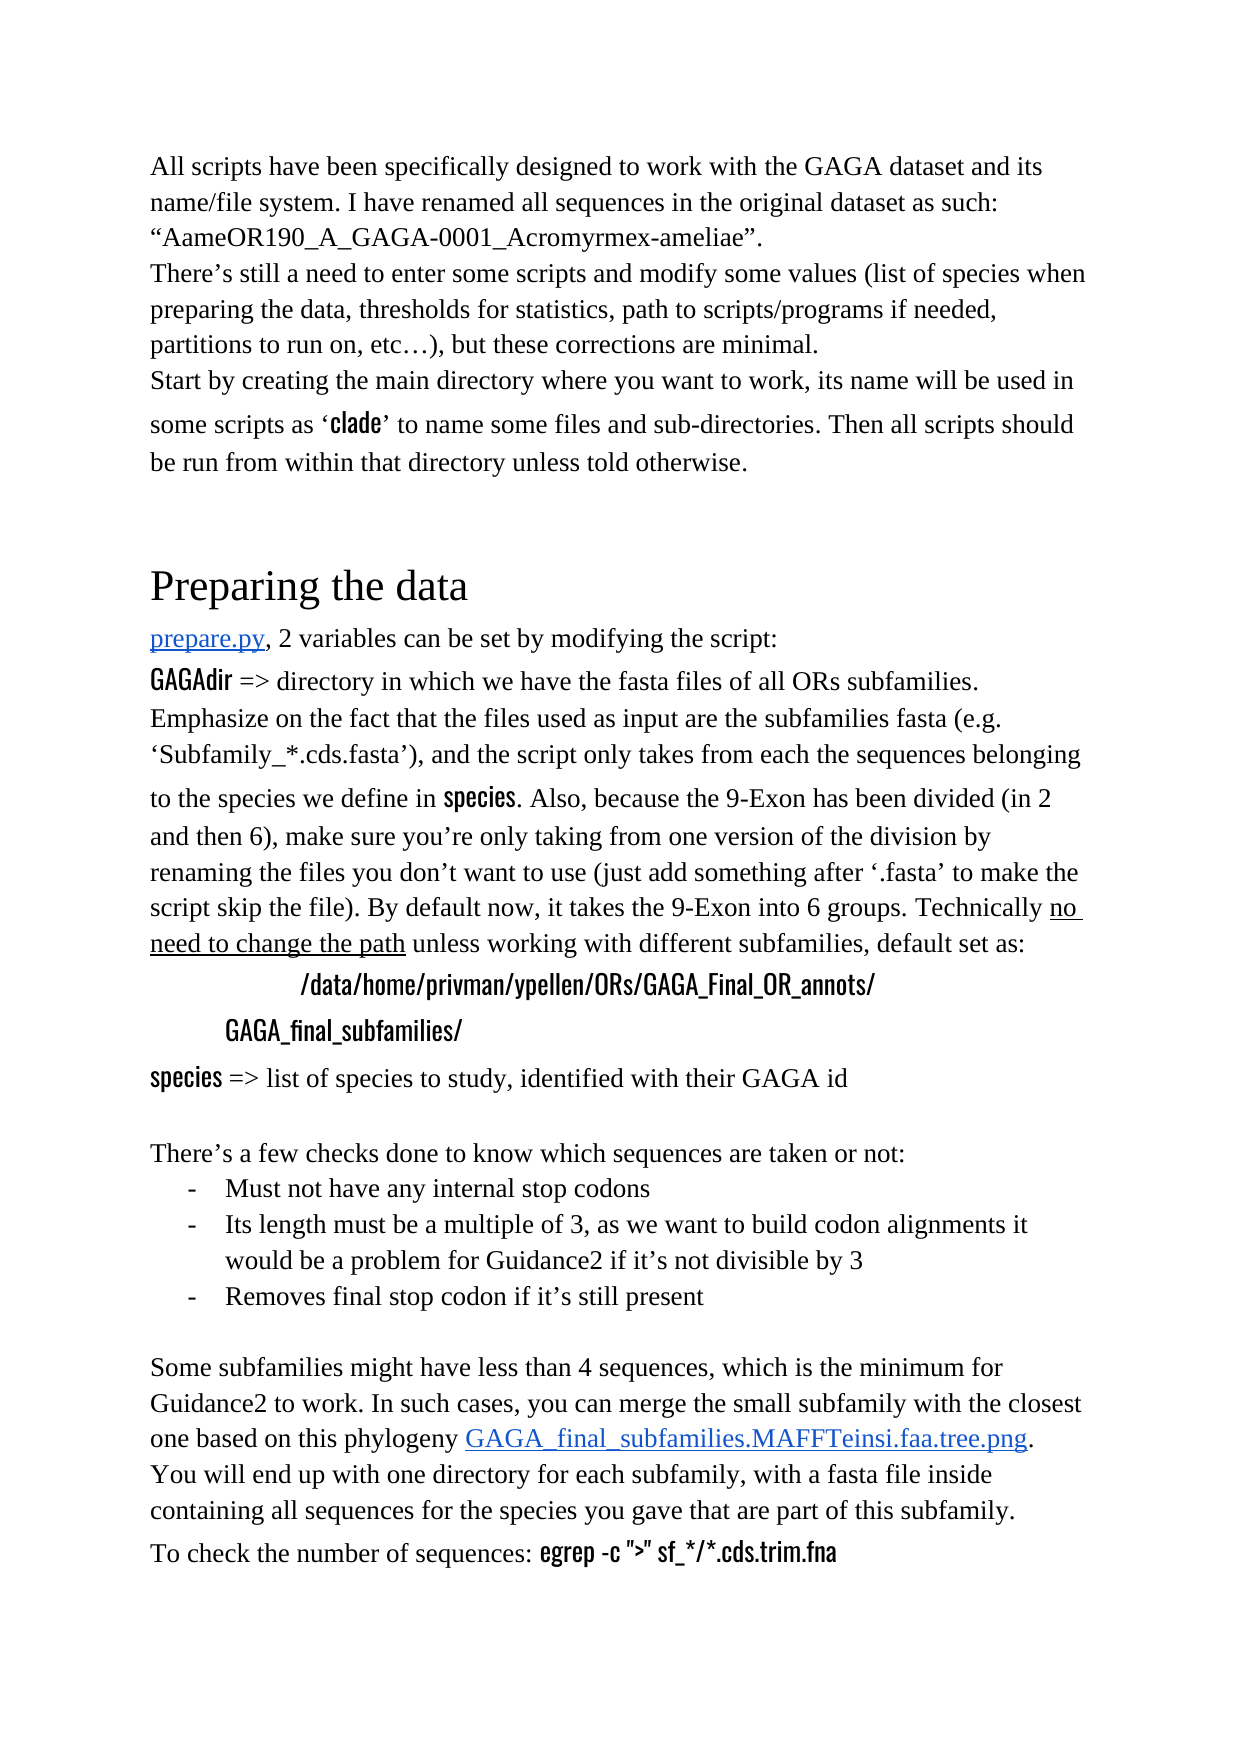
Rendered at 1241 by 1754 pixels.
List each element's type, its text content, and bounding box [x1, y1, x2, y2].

subtitle Preparing the data [150, 559, 1090, 609]
text All scripts have been specifically designed to work with the GAGA dataset and its name/file system. I have renamed all sequences in the original dataset as such: “AameOR190_A_GAGA-0001_Acromyrmex-ameliae”. [150, 150, 1090, 253]
text There’s a few checks done to know which sequences are taken or not: [150, 1137, 1090, 1168]
text To check the number of sequences: egrep -c ">" sf_*/*.cds.trim.fna [150, 1530, 1090, 1570]
text GAGAdir => directory in which we have the fasta files of all ORs subfamilies. Emphasize on the fact that the files used as input are the subfamilies fasta (e.g. ‘Subfamily_*.cds.fasta’), and the script only takes from each the sequences belonging to the species we define in species. Also, because the 9-Exon has been divided (in 2 and then 6), make sure you’re only taking from one version of the division by renaming the files you don’t want to use (just add something after ‘.fasta’ to make the script skip the file). By default now, it takes the 9-Exon into 6 groups. Technically no need to change the path unless working with different subfamilies, default set as: [150, 658, 1090, 958]
text Some subfamilies might have less than 4 sequences, which is the minimum for Guidance2 to work. In such cases, you can merge the small subfamily with the closest one based on this phylogeny GAGA_final_subfamilies.MAFFTeinsi.faa.tree.png. [150, 1351, 1090, 1454]
list Removes final stop codon if it’s still present [187, 1280, 1090, 1311]
list Must not have any internal stop codons [187, 1172, 1090, 1204]
list Its length must be a multiple of 3, as we want to build codon alignments it would be a problem for Guidance2 if it’s not divisible by 3 [187, 1208, 1090, 1275]
text Start by creating the main directory where you want to work, its name will be used in some scripts as ‘clade’ to name some files and sub-directories. Then all scripts should be run from within that directory unless told otherwise. [150, 364, 1090, 477]
text species => list of species to study, identified with their GAGA id [229, 1055, 1090, 1095]
text You will end up with one directory for each subfamily, with a fasta file inside containing all sequences for the species you gave that are part of this subfamily. [150, 1458, 1090, 1525]
text There’s still a need to enter some scripts and modify some values (list of species when preparing the data, thresholds for statistics, path to scripts/programs if needed, partitions to run on, etc…), but these corrections are minimal. [150, 257, 1090, 360]
text prepare.py, 2 variables can be set by modifying the script: [150, 622, 1090, 653]
text /data/home/privman/ypellen/ORs/GAGA_Final_OR_annots/GAGA_final_subfamilies/ [225, 963, 1090, 1049]
